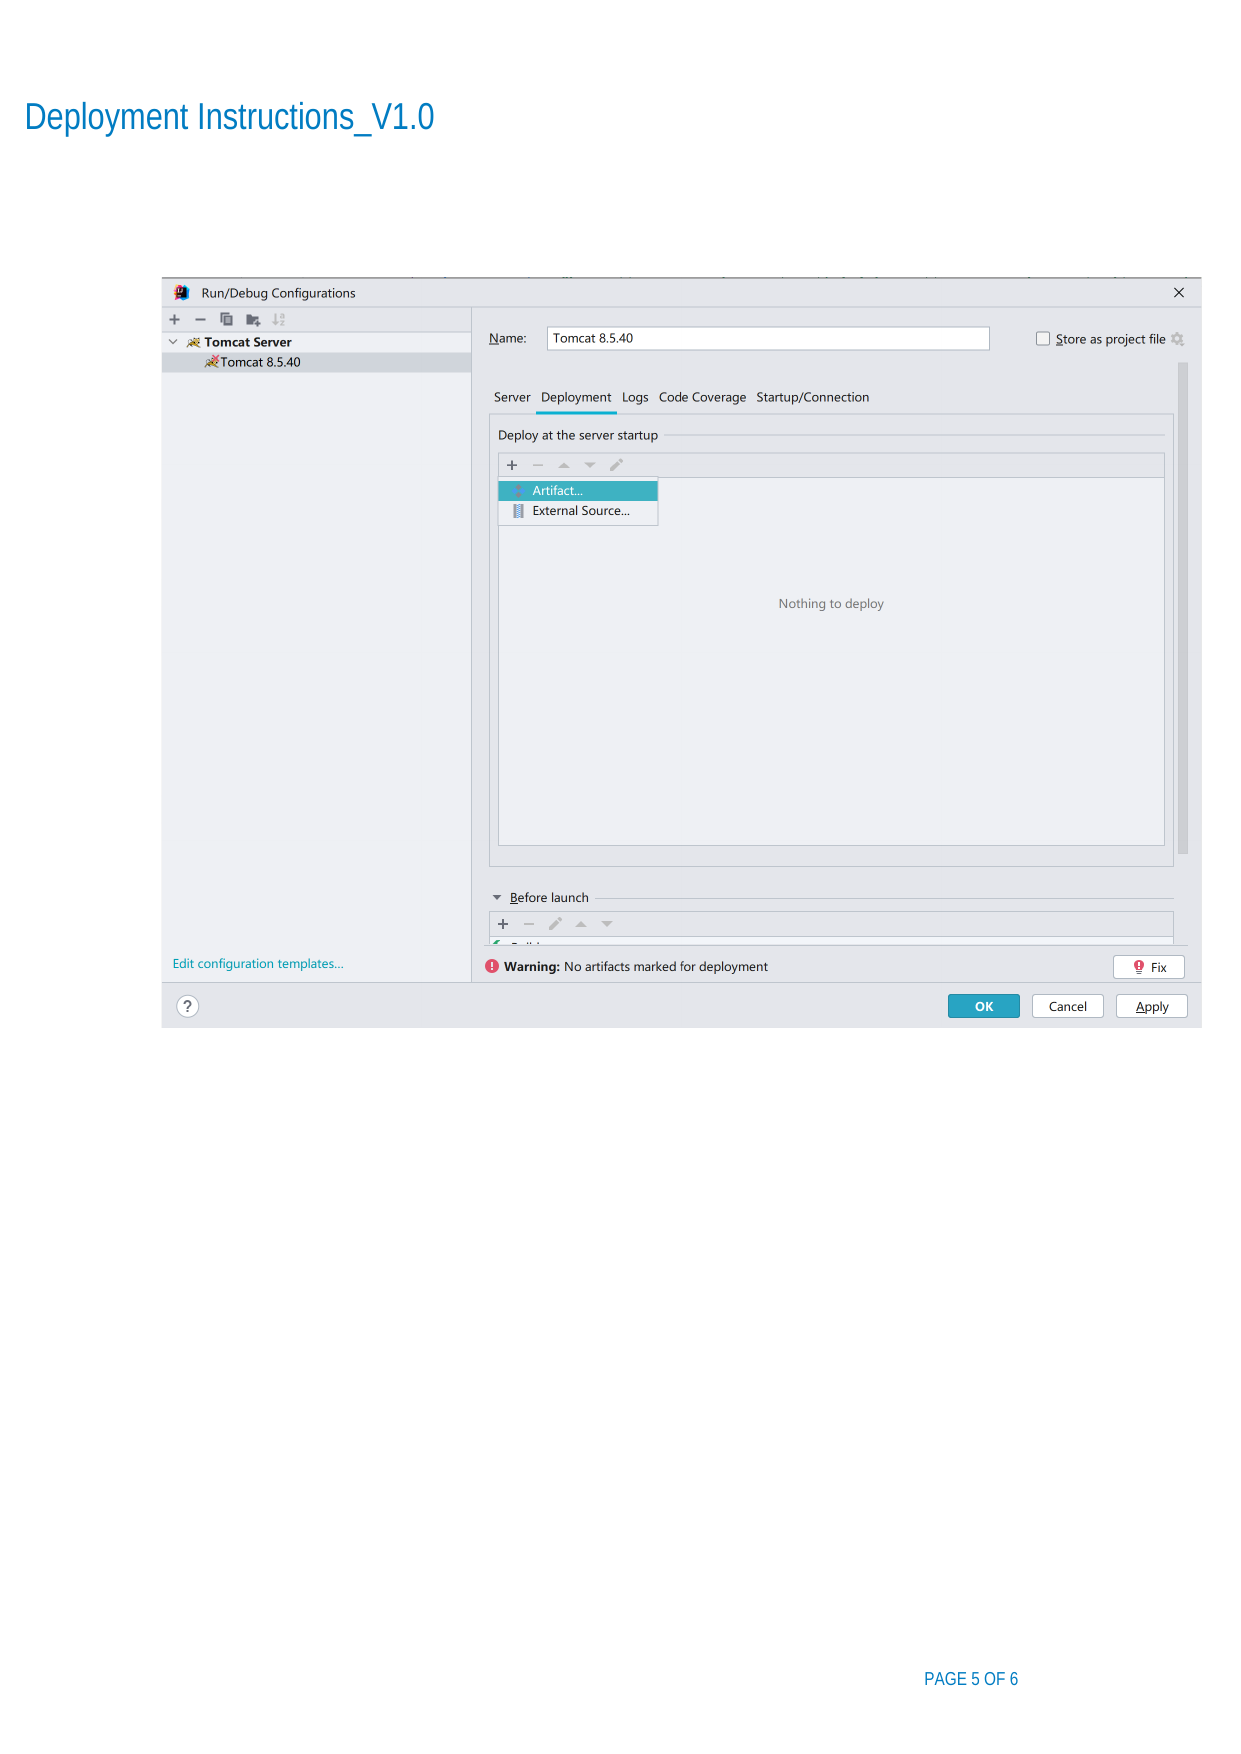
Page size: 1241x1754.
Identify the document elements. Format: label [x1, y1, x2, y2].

picture [161, 277, 1202, 1028]
